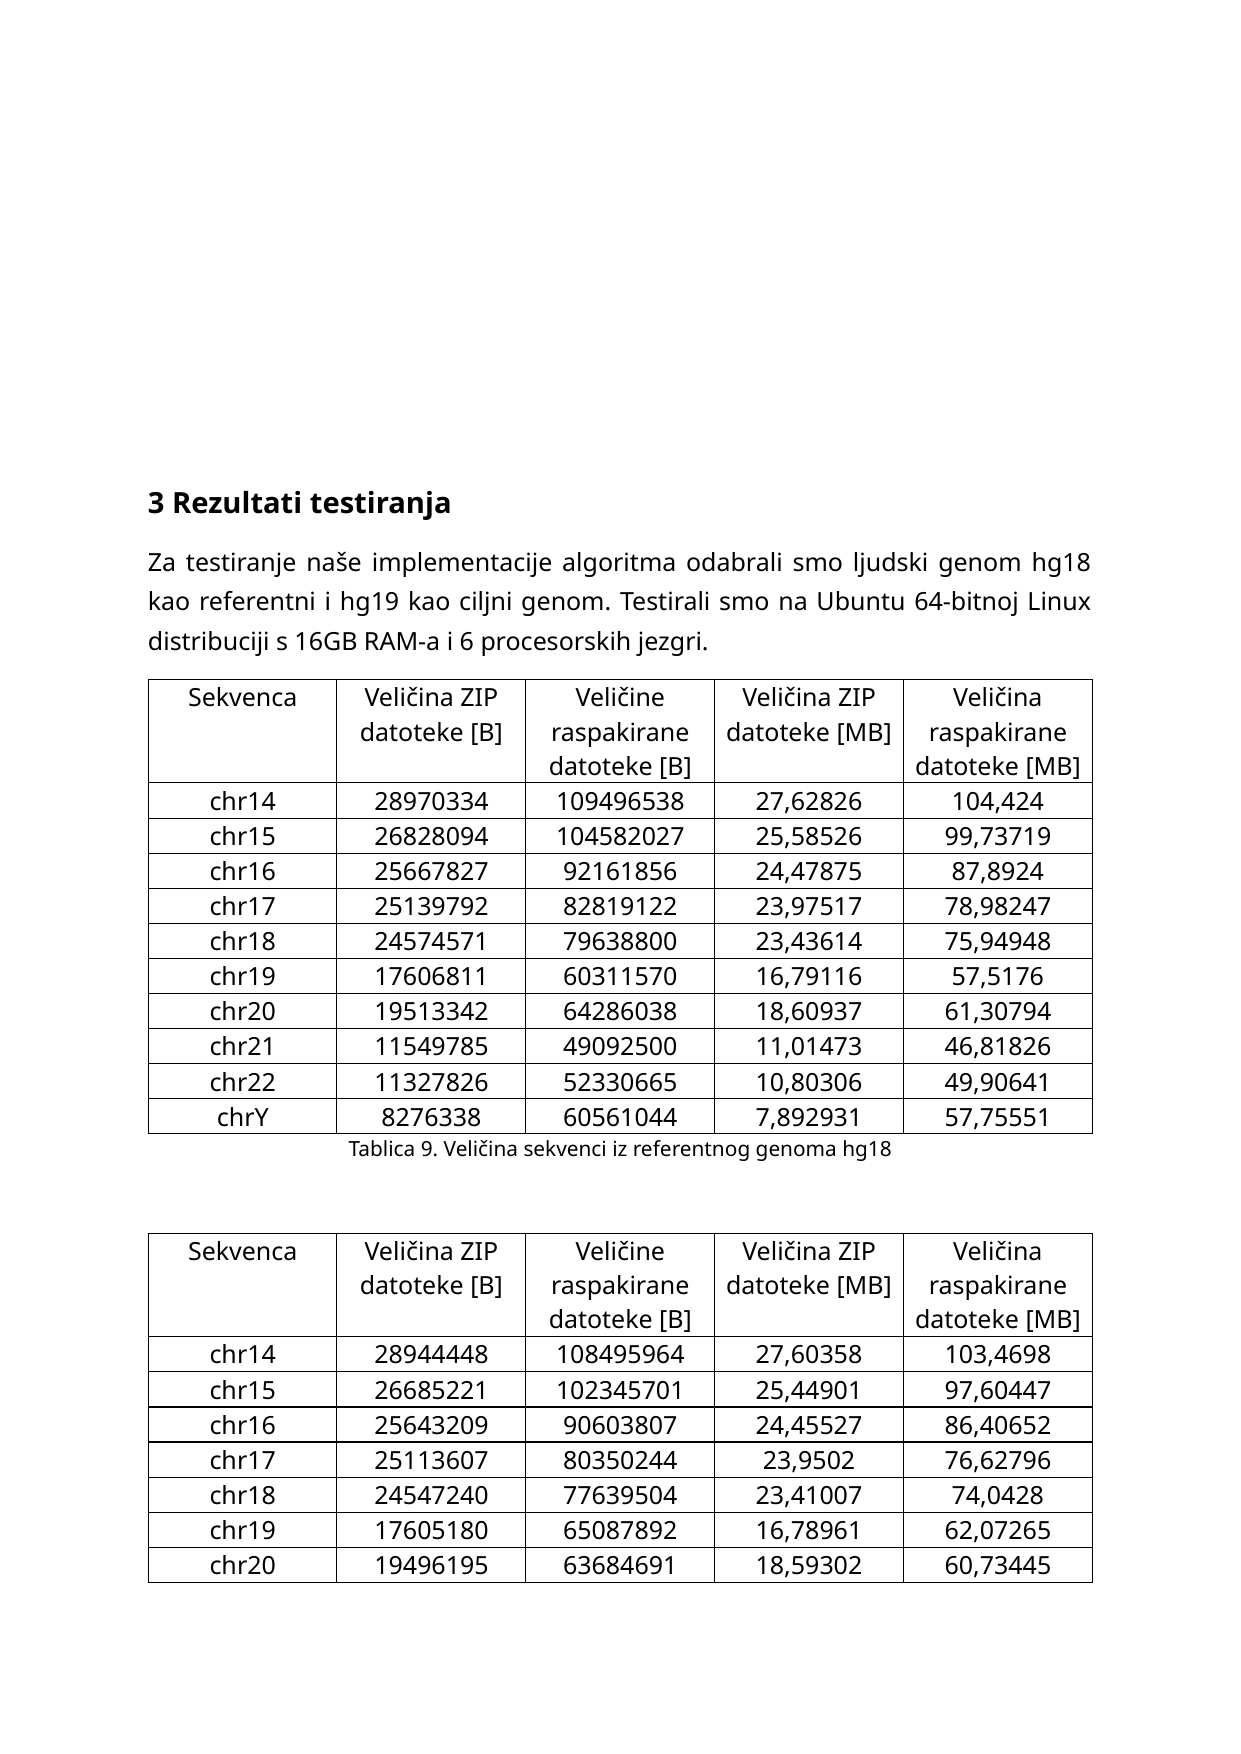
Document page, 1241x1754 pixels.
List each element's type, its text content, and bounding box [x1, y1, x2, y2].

table_header Veličina ZIP datoteke [MB] [715, 680, 903, 782]
table_cell 23,41007 [715, 1478, 903, 1512]
table_cell 26828094 [337, 819, 525, 852]
table_cell 57,5176 [904, 959, 1092, 993]
table_cell 23,9502 [715, 1443, 903, 1477]
table_cell 25,58526 [715, 819, 903, 852]
table_cell chr16 [149, 854, 336, 888]
table_cell 92161856 [526, 854, 714, 888]
table_cell 24,45527 [715, 1408, 903, 1441]
table_cell 24574571 [337, 924, 525, 958]
table_cell chr19 [149, 1513, 336, 1547]
table_cell 23,43614 [715, 924, 903, 958]
table_header Sekvenca [149, 1234, 336, 1336]
table_cell 108495964 [526, 1337, 714, 1371]
table_cell 24547240 [337, 1478, 525, 1512]
table_cell 16,79116 [715, 959, 903, 993]
table_cell 7,892931 [715, 1099, 903, 1133]
table_cell 102345701 [526, 1372, 714, 1406]
table_cell chr18 [149, 924, 336, 958]
table_cell 19513342 [337, 994, 525, 1028]
table_cell 62,07265 [904, 1513, 1092, 1547]
table_cell 28970334 [337, 783, 525, 817]
table_header Veličine raspakirane datoteke [B] [526, 680, 714, 782]
table_cell chr22 [149, 1064, 336, 1098]
table_cell 25,44901 [715, 1372, 903, 1406]
table_cell chr20 [149, 1548, 336, 1582]
table_cell 25667827 [337, 854, 525, 888]
table_cell chr16 [149, 1408, 336, 1441]
table_cell 27,60358 [715, 1337, 903, 1371]
table_cell 90603807 [526, 1408, 714, 1441]
table_header Veličina ZIP datoteke [B] [337, 680, 525, 782]
table_cell 104,424 [904, 783, 1092, 817]
table_header Veličina raspakirane datoteke [MB] [904, 680, 1092, 782]
table_cell 10,80306 [715, 1064, 903, 1098]
table_cell chr17 [149, 889, 336, 923]
table_header Veličina ZIP datoteke [MB] [715, 1234, 903, 1336]
table_cell 87,8924 [904, 854, 1092, 888]
table_cell chr17 [149, 1443, 336, 1477]
table_cell chr15 [149, 819, 336, 852]
table_cell 60561044 [526, 1099, 714, 1133]
table_cell 24,47875 [715, 854, 903, 888]
table_cell 25139792 [337, 889, 525, 923]
table_cell 57,75551 [904, 1099, 1092, 1133]
text 3 Rezultati testiranja [148, 483, 1093, 522]
table_cell 11327826 [337, 1064, 525, 1098]
table_cell 104582027 [526, 819, 714, 852]
table_cell 23,97517 [715, 889, 903, 923]
table_cell 77639504 [526, 1478, 714, 1512]
table_cell chrY [149, 1099, 336, 1133]
table_cell 25113607 [337, 1443, 525, 1477]
table_cell 109496538 [526, 783, 714, 817]
table_cell 19496195 [337, 1548, 525, 1582]
table_header Veličina ZIP datoteke [B] [337, 1234, 525, 1336]
table_header Veličina raspakirane datoteke [MB] [904, 1234, 1092, 1336]
table_cell 97,60447 [904, 1372, 1092, 1406]
table_cell 26685221 [337, 1372, 525, 1406]
table_header Veličine raspakirane datoteke [B] [526, 1234, 714, 1336]
table_cell 60,73445 [904, 1548, 1092, 1582]
table_header Sekvenca [149, 680, 336, 782]
table_cell chr14 [149, 1337, 336, 1371]
table_cell 74,0428 [904, 1478, 1092, 1512]
table_cell 49,90641 [904, 1064, 1092, 1098]
table_cell 64286038 [526, 994, 714, 1028]
table_cell chr18 [149, 1478, 336, 1512]
table_cell 11549785 [337, 1029, 525, 1063]
table_cell 18,59302 [715, 1548, 903, 1582]
table_cell 11,01473 [715, 1029, 903, 1063]
table_cell chr19 [149, 959, 336, 993]
text Tablica 9. Veličina sekvenci iz referentnog genoma hg18 [148, 1134, 1093, 1163]
text Za testiranje naše implementacije algoritma odabrali smo ljudski genom hg18 kao referentni i hg19 kao ciljni genom. Testirali smo na Ubuntu 64-bitnoj Linux distribuciji s 16GB RAM-a i 6 procesorskih jezgri. [148, 545, 1093, 657]
table_cell 17605180 [337, 1513, 525, 1547]
table_cell 76,62796 [904, 1443, 1092, 1477]
table_cell 80350244 [526, 1443, 714, 1477]
table_cell 75,94948 [904, 924, 1092, 958]
table_cell 28944448 [337, 1337, 525, 1371]
table_cell 17606811 [337, 959, 525, 993]
table_cell 103,4698 [904, 1337, 1092, 1371]
table_cell 46,81826 [904, 1029, 1092, 1063]
table_cell 86,40652 [904, 1408, 1092, 1441]
table_cell 60311570 [526, 959, 714, 993]
table_cell 78,98247 [904, 889, 1092, 923]
table_cell 99,73719 [904, 819, 1092, 852]
table_cell chr15 [149, 1372, 336, 1406]
table_cell 61,30794 [904, 994, 1092, 1028]
table_cell 27,62826 [715, 783, 903, 817]
table_cell 18,60937 [715, 994, 903, 1028]
table_cell 8276338 [337, 1099, 525, 1133]
table_cell 63684691 [526, 1548, 714, 1582]
table_cell 52330665 [526, 1064, 714, 1098]
table_cell chr14 [149, 783, 336, 817]
table_cell 65087892 [526, 1513, 714, 1547]
table_cell 49092500 [526, 1029, 714, 1063]
table_cell 79638800 [526, 924, 714, 958]
table_cell 16,78961 [715, 1513, 903, 1547]
table_cell 82819122 [526, 889, 714, 923]
table_cell 25643209 [337, 1408, 525, 1441]
table_cell chr21 [149, 1029, 336, 1063]
table_cell chr20 [149, 994, 336, 1028]
